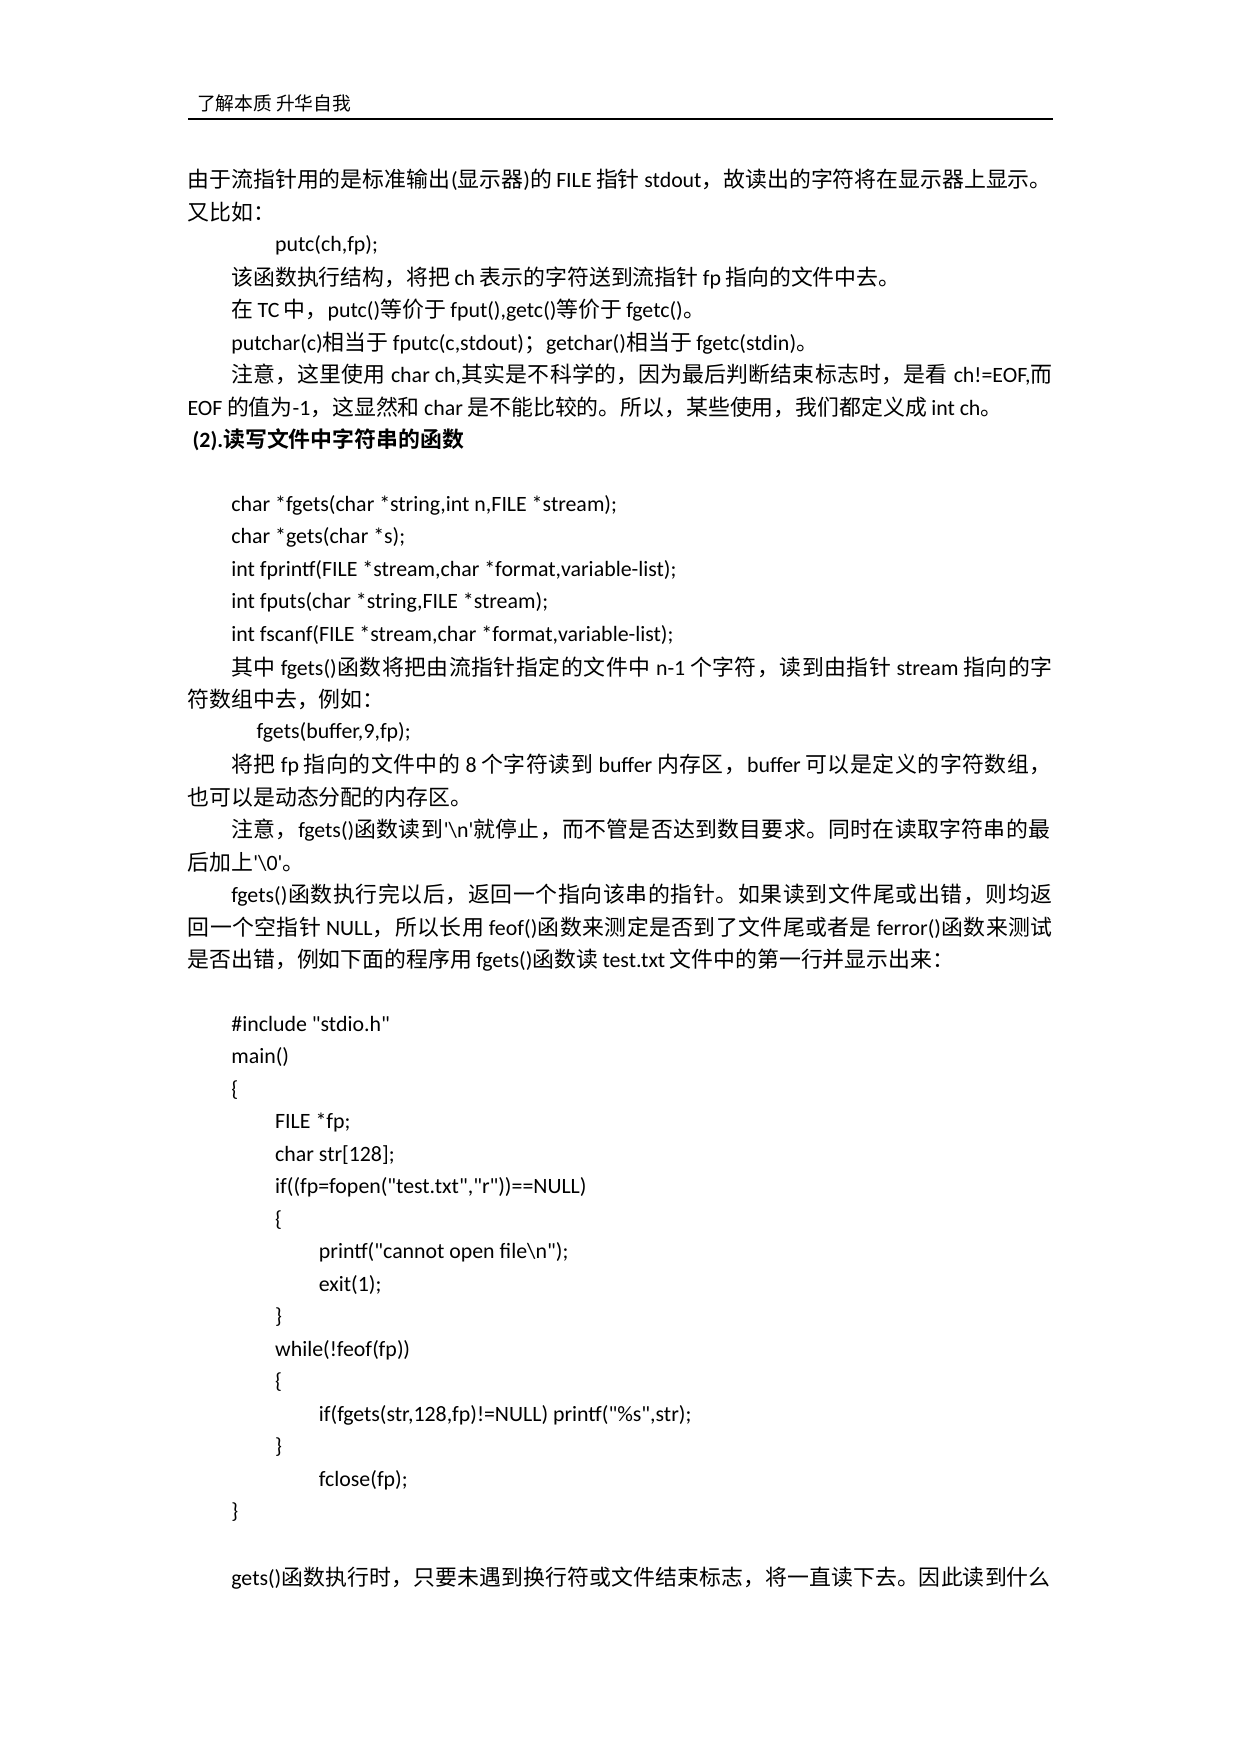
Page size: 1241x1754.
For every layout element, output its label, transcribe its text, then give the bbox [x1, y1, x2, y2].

text FILE *fp; [231, 1104, 1053, 1137]
text char *fgets(char *string,int n,FILE *stream); [187, 487, 1053, 519]
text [187, 1559, 1053, 1592]
text if(fgets(str,128,fp)!=NULL) printf("%s",str); [275, 1397, 1053, 1429]
text char str[128]; [231, 1137, 1053, 1169]
text fclose(fp); [275, 1462, 1053, 1494]
text #include "stdio.h" [187, 1007, 1053, 1039]
text putc(ch,fp); [231, 227, 1053, 259]
text int fputs(char *string,FILE *stream); [187, 584, 1053, 617]
text 在TC中，putc()等价于fput(),getc()等价于fgetc()。 [187, 292, 1053, 324]
text main() [187, 1039, 1053, 1072]
text while(!feof(fp)) [231, 1332, 1053, 1364]
text 将把fp指向的文件中的8个字符读到buffer内存区，buffer可以是定义的字符数组，也可以是动态分配的内存区。 [187, 747, 1053, 812]
text 其中fgets()函数将把由流指针指定的文件中n-1个字符，读到由指针stream指向的字符数组中去，例如： [187, 649, 1053, 714]
text { [231, 1202, 1053, 1234]
text 注意，这里使用char ch,其实是不科学的，因为最后判断结束标志时，是看ch!=EOF,而EOF的值为-1，这显然和char是不能比较的。所以，某些使用，我们都定义成int ch。 [187, 357, 1053, 422]
text char *gets(char *s); [187, 519, 1053, 552]
text if((fp=fopen("test.txt","r"))==NULL) [231, 1169, 1053, 1202]
text putchar(c)相当于fputc(c,stdout)；getchar()相当于fgetc(stdin)。 [187, 324, 1053, 357]
text printf("cannot open file\n"); [275, 1234, 1053, 1267]
text 注意，fgets()函数读到'\n'就停止，而不管是否达到数目要求。同时在读取字符串的最后加上'\0'。 [187, 812, 1053, 877]
text } [231, 1299, 1053, 1332]
text } [187, 1494, 1053, 1527]
text } [231, 1429, 1053, 1462]
text int fprintf(FILE *stream,char *format,variable-list); [187, 552, 1053, 584]
text { [231, 1364, 1053, 1397]
text { [187, 1072, 1053, 1104]
text int fscanf(FILE *stream,char *format,variable-list); [187, 617, 1053, 649]
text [187, 162, 1053, 227]
text fgets()函数执行完以后，返回一个指向该串的指针。如果读到文件尾或出错，则均返回一个空指针NULL，所以长用feof()函数来测定是否到了文件尾或者是ferror()函数来测试是否出错，例如下面的程序用fgets()函数读test.txt文件中的第一行并显示出来： [187, 877, 1053, 974]
text (2).读写文件中字符串的函数 [187, 422, 1053, 454]
text exit(1); [275, 1267, 1053, 1299]
text fgets(buffer,9,fp); [187, 714, 1053, 747]
text 该函数执行结构，将把ch表示的字符送到流指针fp指向的文件中去。 [187, 259, 1053, 292]
